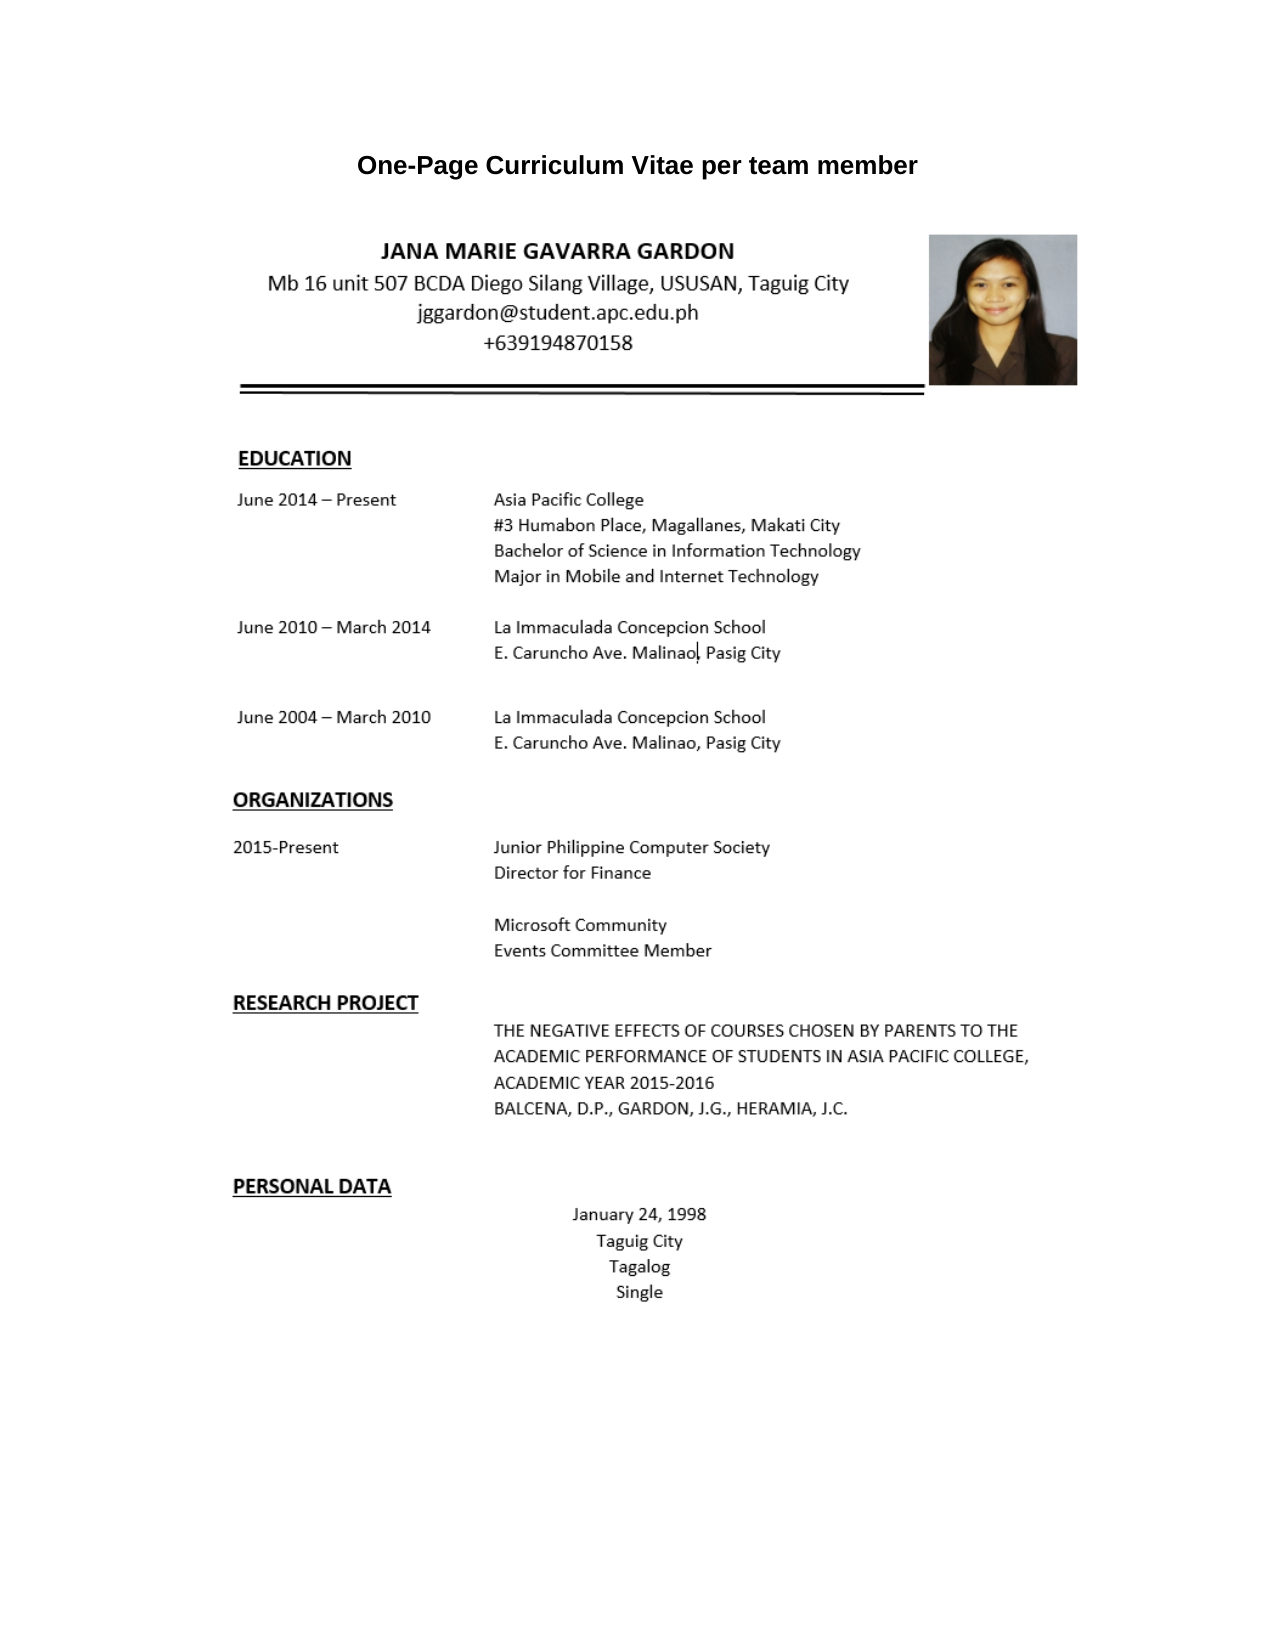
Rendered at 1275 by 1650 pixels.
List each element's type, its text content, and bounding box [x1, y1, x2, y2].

picture [150, 225, 1125, 1326]
subtitle One-Page Curriculum Vitae per team member [150, 150, 1125, 180]
